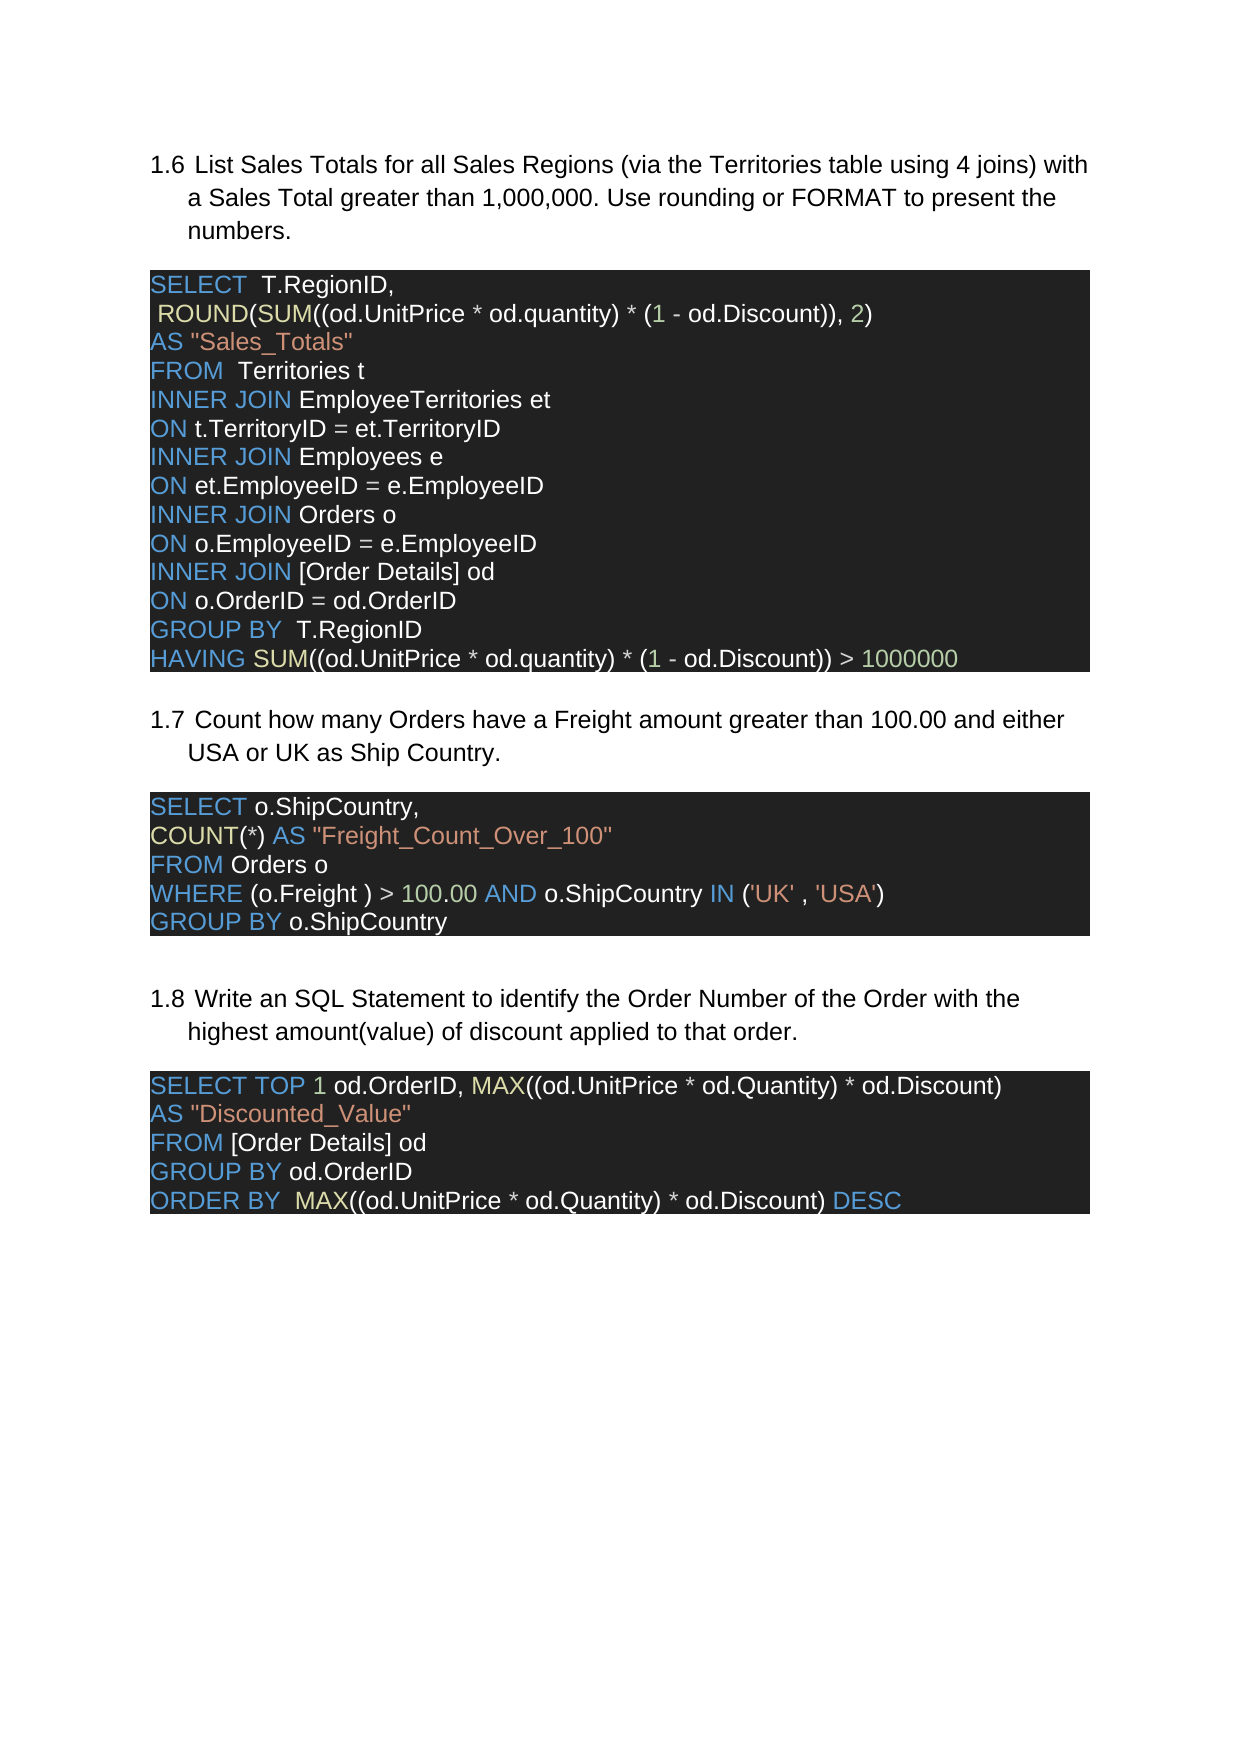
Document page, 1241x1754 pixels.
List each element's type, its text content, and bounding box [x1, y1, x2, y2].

text INNER JOIN [Order Details] od [150, 557, 1090, 586]
text INNER JOIN Orders o [150, 500, 1090, 529]
text ROUND(SUM((od.UnitPrice * od.quantity) * (1 - od.Discount)), 2) [150, 299, 1090, 327]
text AS "Discounted_Value" [150, 1099, 1090, 1128]
text SELECT o.ShipCountry, [150, 792, 1090, 821]
list Write an SQL Statement to identify the Order Number of the Order with the highest amount(value) of discount applied to that order. [150, 984, 1090, 1046]
text FROM [Order Details] od [150, 1128, 1090, 1157]
text FROM Territories t [150, 356, 1090, 385]
text SELECT T.RegionID, [150, 270, 1090, 299]
text INNER JOIN Employees e [150, 442, 1090, 471]
text GROUP BY o.ShipCountry [150, 907, 1090, 936]
text ORDER BY MAX((od.UnitPrice * od.Quantity) * od.Discount) DESC [150, 1186, 1090, 1214]
text ON et.EmployeeID = e.EmployeeID [150, 471, 1090, 500]
text WHERE (o.Freight ) > 100.00 AND o.ShipCountry IN ('UK' , 'USA') [150, 878, 1090, 907]
text HAVING SUM((od.UnitPrice * od.quantity) * (1 - od.Discount)) > 1000000 [150, 644, 1090, 672]
text COUNT(*) AS "Freight_Count_Over_100" [150, 821, 1090, 850]
list Count how many Orders have a Freight amount greater than 100.00 and either USA or UK as Ship Country. [150, 705, 1090, 767]
list List Sales Totals for all Sales Regions (via the Territories table using 4 joins) with a Sales Total greater than 1,000,000. Use rounding or FORMAT to present the numbers. [150, 150, 1090, 245]
text ON o.EmployeeID = e.EmployeeID [150, 529, 1090, 557]
text GROUP BY T.RegionID [150, 615, 1090, 644]
text AS "Sales_Totals" [150, 327, 1090, 356]
text ON t.TerritoryID = et.TerritoryID [150, 414, 1090, 442]
text GROUP BY od.OrderID [150, 1157, 1090, 1186]
text FROM Orders o [150, 850, 1090, 878]
text ON o.OrderID = od.OrderID [150, 586, 1090, 615]
text INNER JOIN EmployeeTerritories et [150, 385, 1090, 414]
text SELECT TOP 1 od.OrderID, MAX((od.UnitPrice * od.Quantity) * od.Discount) [150, 1071, 1090, 1099]
